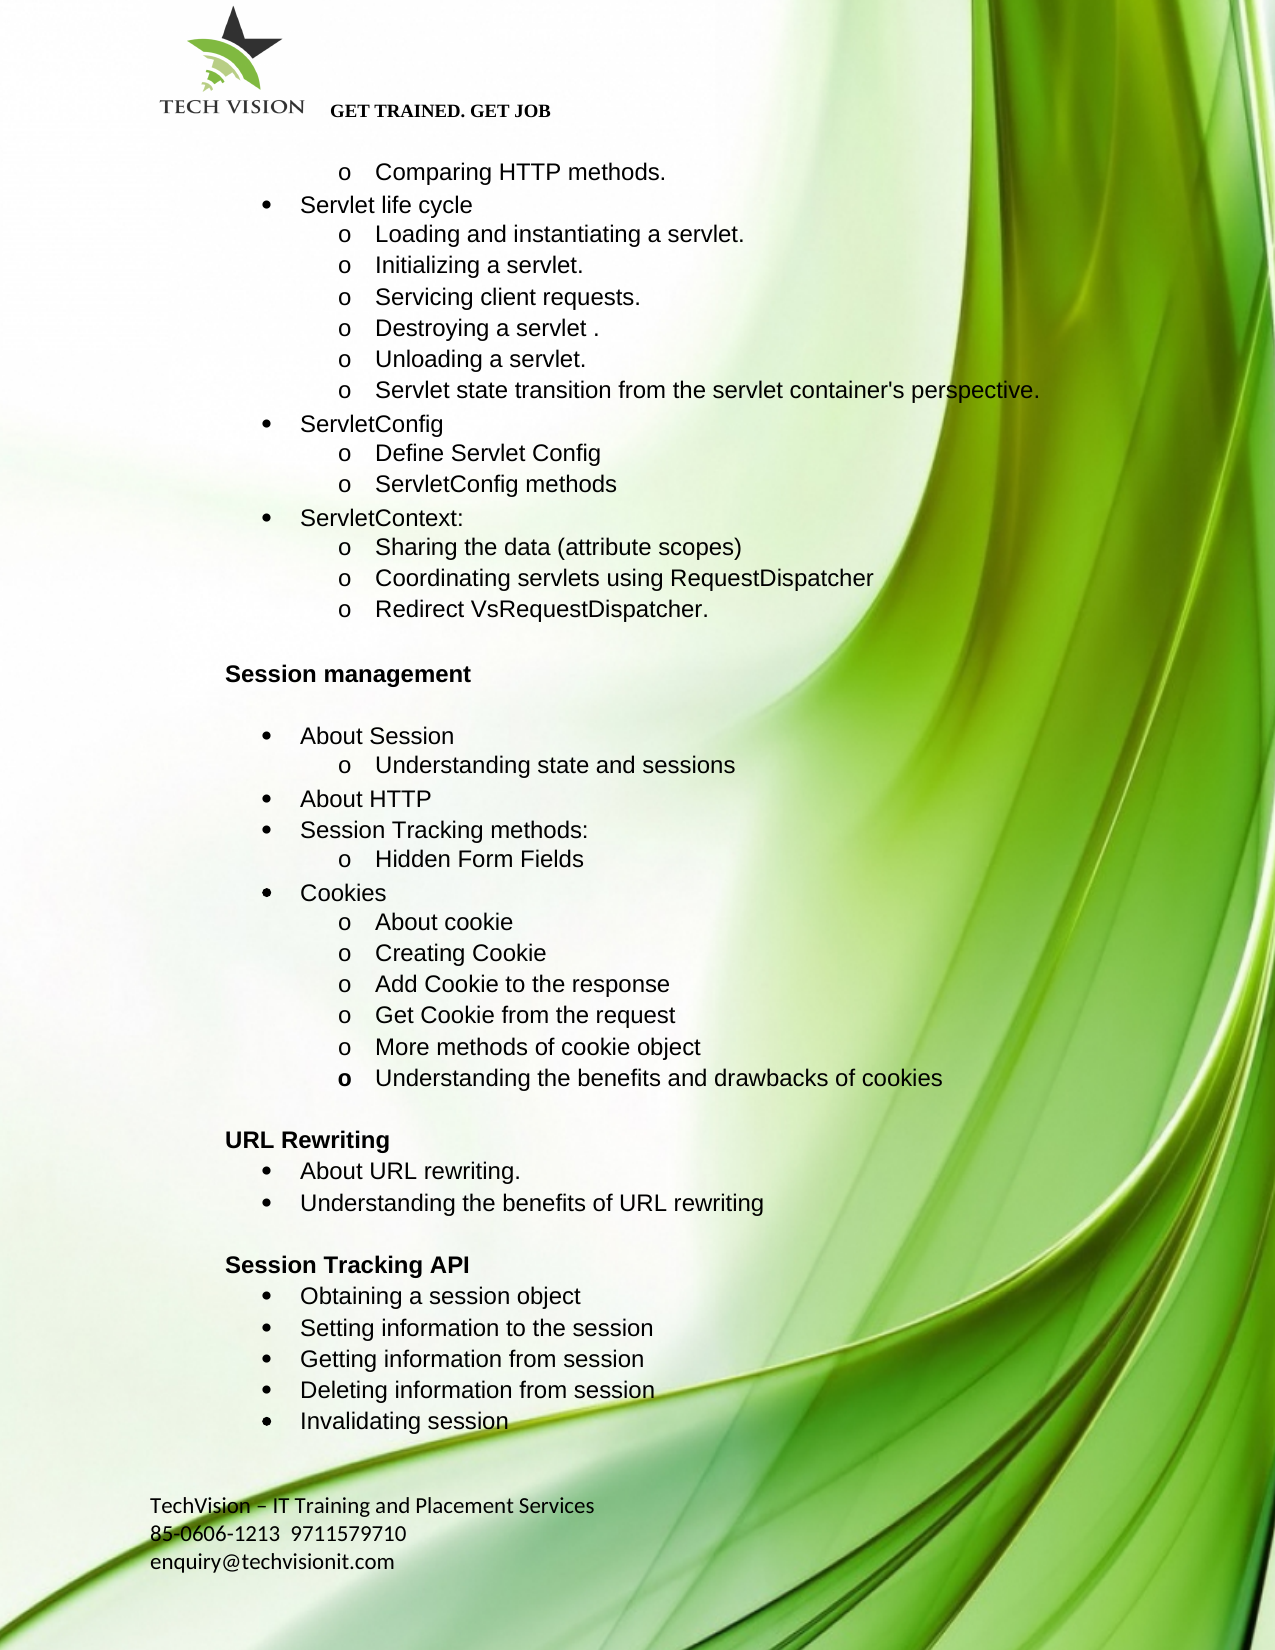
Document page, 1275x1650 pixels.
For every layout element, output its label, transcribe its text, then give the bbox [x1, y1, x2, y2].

list ServletConfig methods [337, 469, 1125, 500]
list Comparing HTTP methods. [337, 156, 1125, 187]
list Initializing a servlet. [337, 250, 1125, 281]
list Deleting information from session [262, 1372, 1125, 1404]
list Understanding the benefits and drawbacks of cookies [337, 1062, 1125, 1094]
list Redirect VsRequestDispatcher. [337, 594, 1125, 625]
text Session management [150, 656, 1125, 687]
list Destroying a servlet . [337, 312, 1125, 344]
list Servicing client requests. [337, 281, 1125, 312]
picture [0, 0, 1275, 1650]
list Sharing the data (attribute scopes) [337, 531, 1125, 562]
list Cookies [262, 875, 1125, 906]
list Add Cookie to the response [337, 969, 1125, 1000]
list Get Cookie from the request [337, 1000, 1125, 1031]
list ServletContext: [262, 500, 1125, 531]
list Servlet life cycle [262, 187, 1125, 219]
list Unloading a servlet. [337, 344, 1125, 375]
list Servlet state transition from the servlet container's perspective. [337, 375, 1125, 406]
list About cookie [337, 906, 1125, 937]
list Coordinating servlets using RequestDispatcher [337, 562, 1125, 594]
text URL Rewriting [150, 1122, 1125, 1154]
list Session Tracking methods: [262, 812, 1125, 844]
list Define Servlet Config [337, 437, 1125, 469]
list Getting information from session [262, 1341, 1125, 1372]
text Session Tracking API [225, 1247, 1125, 1279]
list Setting information to the session [262, 1310, 1125, 1341]
list About URL rewriting. [262, 1154, 1125, 1185]
list Loading and instantiating a servlet. [337, 219, 1125, 250]
list About HTTP [262, 781, 1125, 812]
list Understanding state and sessions [337, 750, 1125, 781]
list ServletConfig [262, 406, 1125, 437]
list More methods of cookie object [337, 1031, 1125, 1062]
list About Session [262, 719, 1125, 750]
list Obtaining a session object [262, 1279, 1125, 1310]
list Hidden Form Fields [337, 844, 1125, 875]
list Invalidating session [262, 1404, 1125, 1435]
list Creating Cookie [337, 937, 1125, 969]
list Understanding the benefits of URL rewriting [262, 1185, 1125, 1216]
